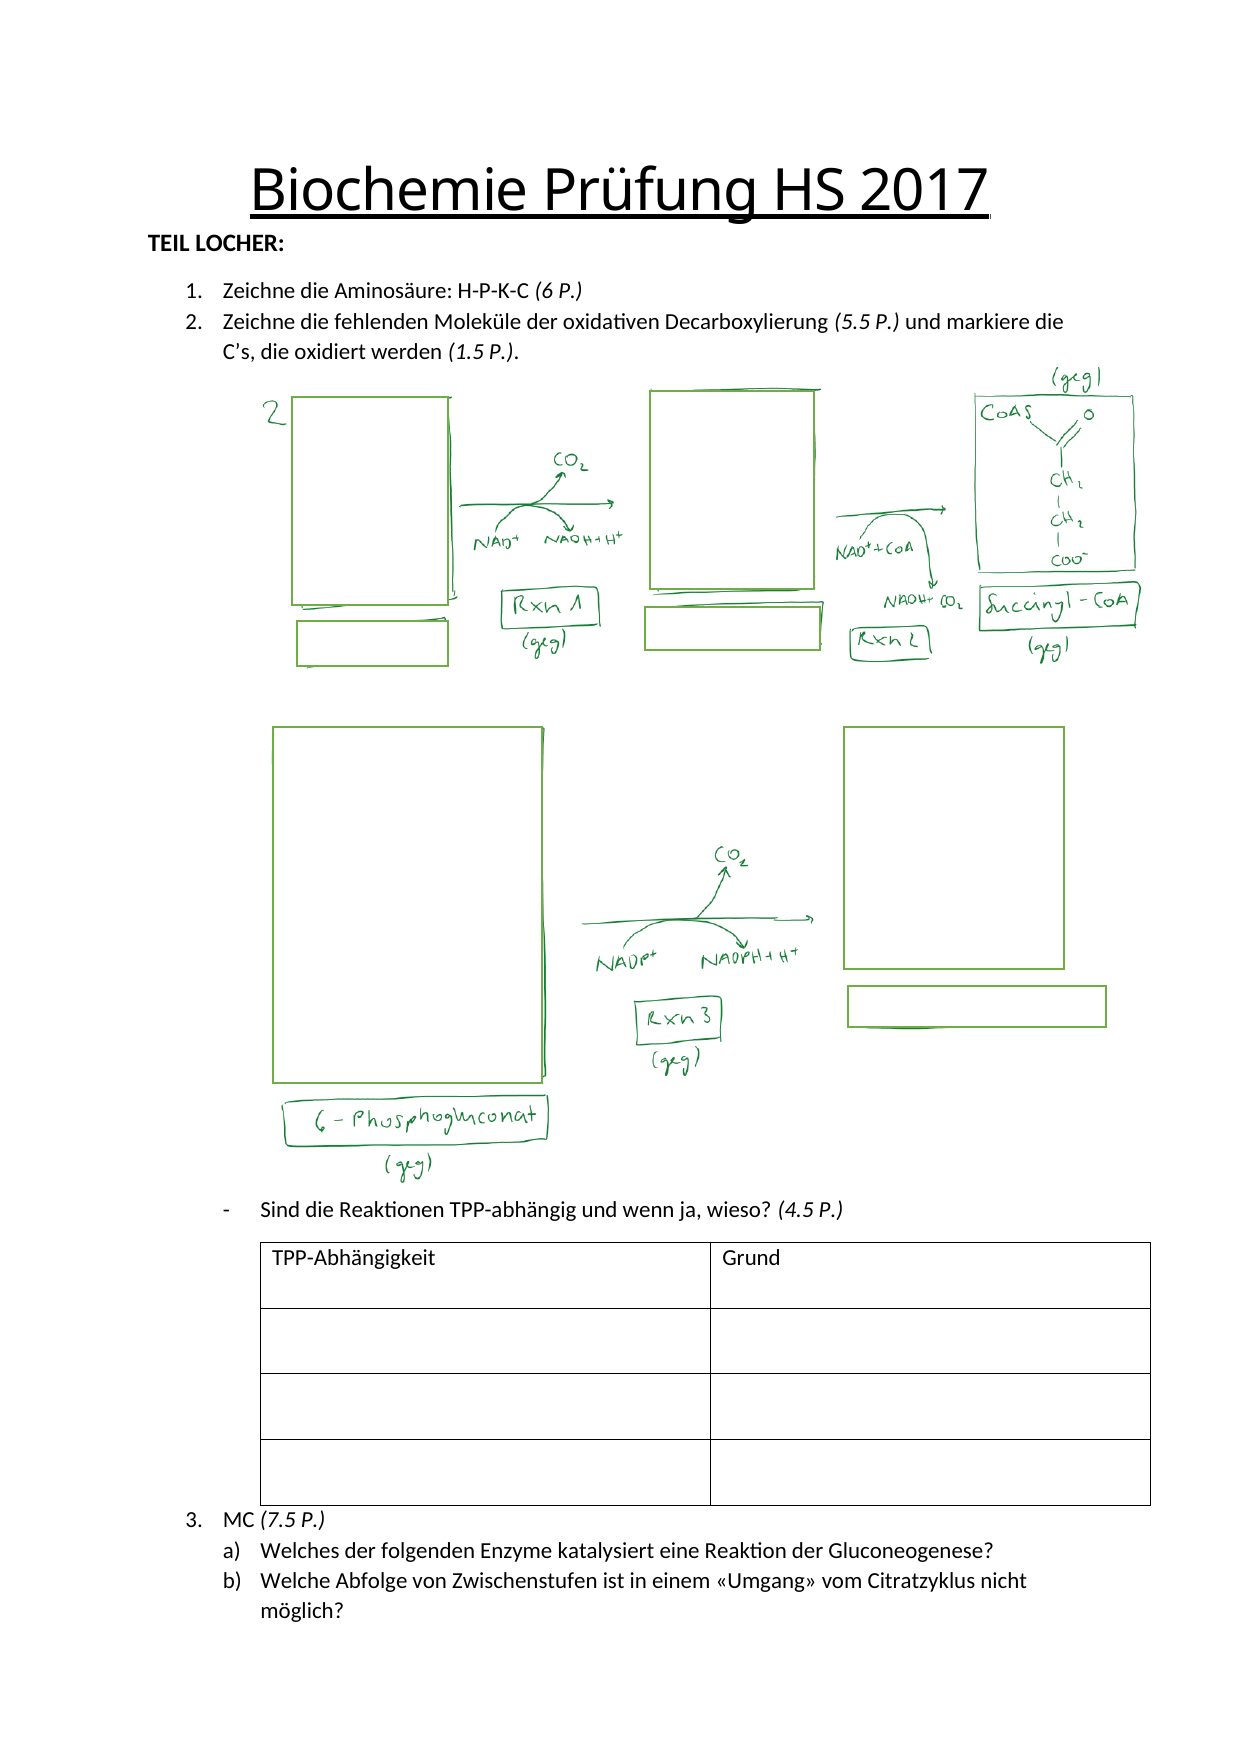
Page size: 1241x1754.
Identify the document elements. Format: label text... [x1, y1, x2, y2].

title Biochemie Prüfung HS 2017 [148, 148, 1093, 227]
table_cell [711, 1440, 1150, 1504]
table_cell [261, 1440, 710, 1504]
list Zeichne die Aminosäure: H-P-K-C (6 P.) [185, 277, 1093, 305]
picture [222, 367, 1168, 1193]
table_header TPP-Abhängigkeit [261, 1243, 710, 1308]
list MC (7.5 P.) [185, 1506, 1093, 1534]
list Sind die Reaktionen TPP-abhängig und wenn ja, wieso? (4.5 P.) [223, 1195, 1093, 1223]
text TEIL LOCHER: [148, 227, 1093, 258]
list Welche Abfolge von Zwischenstufen ist in einem «Umgang» vom Citratzyklus nicht möglich? [223, 1566, 1093, 1624]
list Welches der folgenden Enzyme katalysiert eine Reaktion der Gluconeogenese? [223, 1536, 1093, 1564]
table_cell [711, 1374, 1150, 1438]
table_cell [261, 1374, 710, 1438]
table_cell [261, 1309, 710, 1372]
table_cell [711, 1309, 1150, 1372]
table_header Grund [711, 1243, 1150, 1308]
